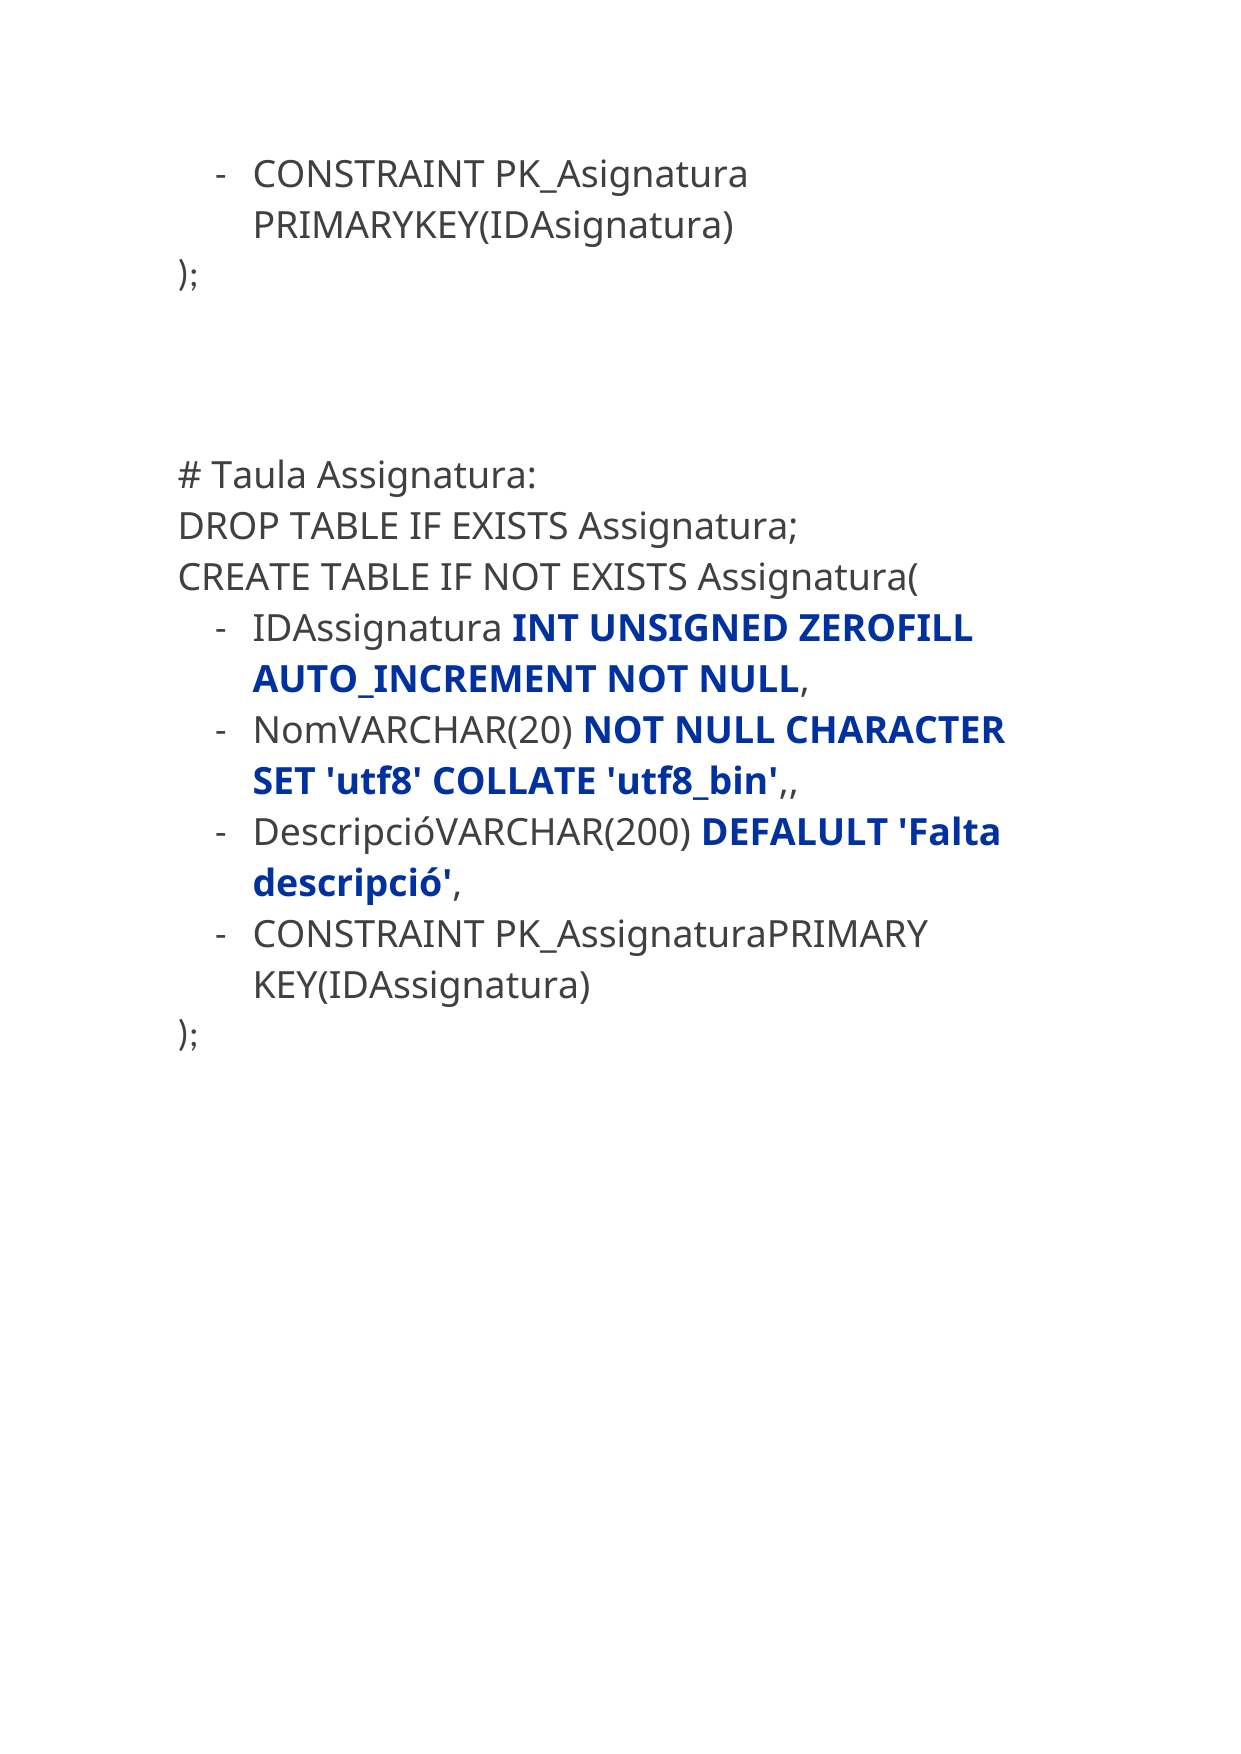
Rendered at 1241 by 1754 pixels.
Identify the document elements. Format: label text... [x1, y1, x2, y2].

list CONSTRAINT PK_Asignatura PRIMARYKEY(IDAsignatura) [215, 148, 1063, 250]
list CONSTRAINT PK_AssignaturaPRIMARY KEY(IDAssignatura) [215, 907, 1063, 1009]
list DescripcióVARCHAR(200) DEFALULT 'Falta descripció', [215, 805, 1063, 907]
list IDAssignatura INT UNSIGNED ZEROFILL AUTO_INCREMENT NOT NULL, [215, 601, 1063, 703]
list NomVARCHAR(20) NOT NULL CHARACTER SET 'utf8' COLLATE 'utf8_bin',, [215, 703, 1063, 805]
text DROP TABLE IF EXISTS Assignatura; [177, 499, 1063, 550]
text ); [177, 1009, 1063, 1055]
text ); [177, 250, 1063, 296]
text CREATE TABLE IF NOT EXISTS Assignatura( [177, 550, 1063, 601]
text # Taula Assignatura: [177, 448, 1063, 499]
